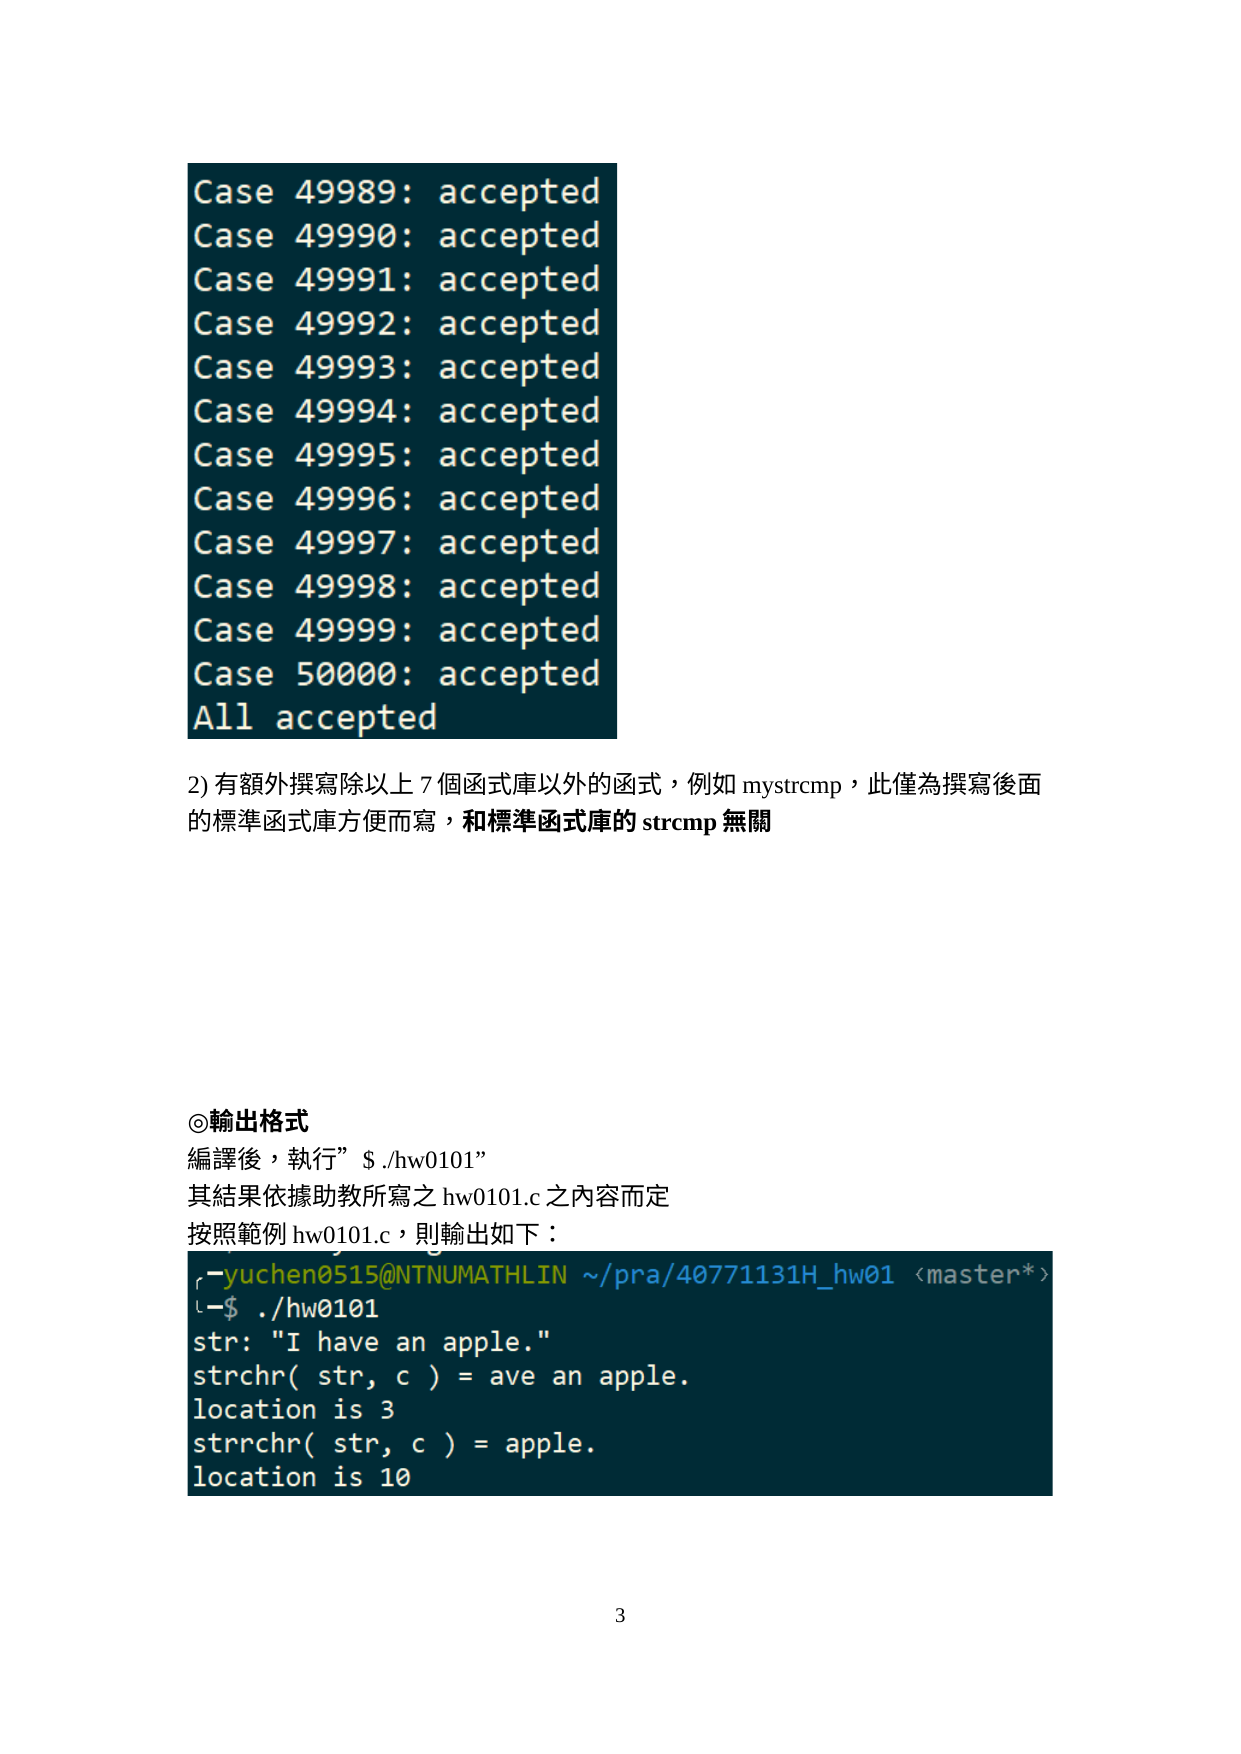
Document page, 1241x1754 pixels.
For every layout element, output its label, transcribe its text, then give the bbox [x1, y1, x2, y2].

picture [582, 484, 599, 510]
picture [404, 579, 411, 585]
picture [357, 487, 375, 510]
picture [208, 1405, 222, 1418]
picture [337, 180, 354, 203]
picture [241, 1405, 253, 1418]
picture [378, 531, 396, 554]
picture [241, 1371, 253, 1384]
picture [357, 268, 375, 291]
picture [237, 229, 252, 247]
picture [404, 504, 411, 510]
picture [256, 1438, 268, 1452]
picture [440, 535, 456, 554]
picture [460, 448, 476, 466]
picture [194, 1399, 206, 1418]
text 2) 有額外撰寫除以上7個函式庫以外的函式，例如mystrcmp，此僅為撰寫後面的標準函式庫方便而寫，和標準函式庫的strcmp無關 [187, 764, 1053, 839]
picture [399, 711, 415, 729]
picture [460, 273, 476, 291]
picture [237, 579, 252, 598]
picture [633, 1270, 644, 1283]
picture [194, 703, 232, 729]
picture [521, 229, 539, 255]
picture [582, 221, 599, 247]
picture [236, 360, 252, 378]
picture [601, 1264, 611, 1286]
picture [366, 1300, 378, 1317]
picture [334, 1405, 346, 1418]
picture [480, 360, 497, 378]
picture [757, 1266, 769, 1283]
picture [296, 443, 315, 466]
picture [357, 355, 375, 378]
picture [216, 360, 232, 378]
picture [316, 487, 334, 510]
picture [460, 185, 476, 203]
picture [506, 1337, 518, 1351]
picture [521, 579, 539, 605]
picture [316, 224, 334, 247]
picture [397, 1337, 409, 1351]
picture [316, 180, 334, 203]
picture [272, 1405, 284, 1418]
picture [357, 531, 375, 554]
picture [337, 487, 354, 510]
picture [562, 667, 578, 685]
picture [427, 1251, 441, 1255]
picture [208, 1472, 237, 1486]
picture [379, 443, 395, 466]
picture [521, 667, 539, 693]
picture [295, 355, 315, 378]
picture [481, 448, 497, 466]
picture [440, 404, 456, 422]
picture [195, 1438, 206, 1452]
picture [562, 404, 578, 422]
picture [194, 662, 212, 685]
picture [194, 312, 212, 335]
picture [381, 1401, 393, 1418]
picture [446, 1432, 453, 1458]
picture [396, 1469, 410, 1486]
picture [209, 1434, 221, 1452]
picture [277, 711, 293, 729]
picture [404, 241, 411, 247]
picture [582, 309, 599, 335]
picture [521, 185, 539, 211]
picture [616, 1270, 628, 1289]
picture [256, 1467, 268, 1486]
picture [582, 528, 599, 554]
picture [541, 310, 558, 335]
picture [272, 1472, 284, 1486]
picture [725, 1266, 737, 1283]
picture [569, 1371, 581, 1384]
picture [523, 1266, 534, 1283]
picture [460, 579, 476, 598]
picture [338, 711, 354, 729]
picture [491, 1331, 503, 1351]
picture [541, 485, 558, 510]
picture [772, 1266, 784, 1283]
picture [256, 273, 273, 291]
picture [297, 711, 313, 729]
picture [562, 316, 578, 335]
picture [521, 623, 539, 649]
picture [357, 312, 375, 335]
picture [404, 360, 411, 366]
picture [256, 1400, 268, 1418]
picture [440, 316, 456, 335]
picture [788, 1266, 800, 1283]
picture [541, 573, 558, 598]
picture [236, 667, 252, 685]
picture [286, 1472, 315, 1486]
picture [357, 443, 375, 466]
picture [507, 1438, 518, 1452]
picture [295, 618, 315, 641]
picture [350, 1434, 362, 1452]
picture [440, 273, 456, 291]
picture [582, 440, 599, 466]
picture [358, 711, 376, 737]
picture [521, 316, 539, 342]
picture [521, 535, 539, 562]
picture [481, 492, 497, 510]
picture [404, 329, 411, 335]
picture [357, 224, 396, 247]
picture [379, 268, 395, 291]
picture [367, 1438, 379, 1452]
picture [256, 535, 273, 554]
picture [351, 1405, 362, 1418]
picture [335, 1472, 346, 1486]
picture [316, 443, 334, 466]
picture [236, 623, 252, 641]
picture [404, 316, 411, 322]
picture [351, 1472, 362, 1486]
picture [295, 575, 315, 598]
picture [209, 1332, 221, 1351]
picture [404, 679, 411, 685]
picture [440, 448, 456, 466]
picture [194, 355, 212, 378]
picture [378, 180, 395, 203]
picture [562, 535, 578, 554]
picture [237, 185, 252, 203]
picture [501, 229, 517, 247]
picture [481, 667, 497, 685]
picture [335, 1438, 346, 1452]
picture [194, 399, 212, 422]
picture [562, 185, 578, 203]
picture [431, 1365, 438, 1390]
picture [272, 1297, 284, 1320]
picture [440, 579, 456, 598]
picture [537, 1266, 550, 1283]
picture [582, 615, 599, 641]
picture [256, 185, 273, 203]
picture [693, 1266, 707, 1283]
picture [216, 185, 232, 203]
picture [501, 579, 517, 598]
picture [316, 531, 334, 554]
picture [317, 618, 334, 641]
picture [562, 360, 578, 378]
picture [541, 179, 558, 203]
picture [582, 659, 599, 685]
picture [582, 177, 599, 203]
picture [460, 404, 476, 422]
picture [366, 1263, 441, 1289]
picture [290, 1365, 297, 1390]
picture [296, 224, 315, 247]
picture [303, 1266, 332, 1283]
picture [562, 492, 578, 510]
picture [501, 667, 517, 685]
picture [240, 1269, 253, 1283]
picture [404, 404, 411, 410]
picture [194, 1371, 206, 1384]
picture [317, 575, 334, 598]
picture [501, 448, 517, 466]
picture [663, 1264, 673, 1286]
picture [553, 1266, 566, 1283]
picture [481, 229, 497, 247]
picture [358, 180, 376, 203]
picture [562, 229, 578, 247]
picture [256, 1269, 268, 1283]
picture [582, 396, 599, 422]
picture [319, 1371, 331, 1384]
picture [335, 1337, 346, 1351]
picture [404, 448, 411, 454]
picture [225, 1296, 238, 1320]
picture [397, 1371, 409, 1384]
picture [440, 229, 456, 247]
picture [306, 1432, 313, 1458]
picture [316, 662, 396, 685]
picture [404, 592, 411, 598]
picture [378, 618, 395, 641]
picture [216, 535, 232, 554]
picture [1008, 1269, 1020, 1283]
picture [349, 1300, 363, 1317]
picture [522, 1371, 534, 1384]
picture [378, 575, 396, 598]
picture [286, 1405, 315, 1418]
picture [236, 703, 252, 729]
picture [492, 1371, 503, 1384]
picture [256, 667, 273, 685]
picture [216, 667, 232, 685]
picture [334, 1366, 346, 1384]
picture [541, 398, 558, 422]
picture [562, 448, 578, 466]
picture [337, 355, 354, 378]
picture [677, 1266, 691, 1283]
picture [317, 355, 334, 378]
picture [413, 1438, 425, 1452]
picture [194, 1466, 206, 1486]
picture [521, 448, 539, 474]
picture [1024, 1264, 1033, 1274]
picture [501, 185, 517, 203]
picture [835, 1264, 879, 1283]
picture [209, 1366, 221, 1384]
picture [584, 1273, 598, 1278]
picture [582, 352, 599, 378]
picture [541, 442, 558, 466]
picture [194, 1337, 206, 1351]
picture [237, 316, 252, 335]
picture [351, 1371, 363, 1384]
picture [554, 1371, 565, 1384]
picture [295, 312, 315, 335]
picture [404, 535, 411, 541]
picture [945, 1269, 956, 1283]
picture [404, 185, 411, 191]
picture [367, 1380, 374, 1389]
text 其結果依據助教所寫之hw0101.c之內容而定 [187, 1176, 1053, 1214]
picture [216, 492, 232, 510]
picture [460, 667, 476, 685]
picture [216, 316, 232, 335]
picture [444, 1266, 488, 1283]
picture [404, 667, 411, 673]
picture [365, 1337, 378, 1351]
picture [741, 1266, 753, 1283]
picture [440, 185, 456, 203]
text 按照範例hw0101.c，則輸出如下： [187, 1214, 1053, 1251]
picture [460, 360, 476, 378]
picture [404, 285, 411, 291]
picture [481, 185, 497, 203]
picture [521, 360, 539, 386]
picture [288, 1333, 299, 1351]
picture [226, 1438, 238, 1452]
picture [569, 1438, 581, 1452]
picture [256, 579, 273, 598]
picture [296, 487, 315, 510]
picture [335, 1300, 346, 1317]
picture [194, 224, 212, 247]
picture [296, 531, 315, 554]
picture [460, 535, 476, 554]
picture [419, 703, 436, 729]
picture [337, 531, 354, 554]
picture [382, 1469, 393, 1486]
picture [216, 229, 232, 247]
picture [225, 1405, 237, 1418]
picture [337, 224, 354, 247]
picture [288, 1438, 301, 1452]
picture [208, 1269, 237, 1289]
picture [194, 443, 212, 466]
picture [991, 1269, 1003, 1283]
picture [501, 492, 517, 510]
picture [460, 623, 476, 641]
picture [357, 618, 375, 641]
picture [521, 273, 539, 299]
picture [582, 265, 599, 291]
picture [616, 1371, 629, 1390]
picture [460, 316, 476, 335]
picture [663, 1371, 675, 1384]
picture [554, 1432, 565, 1452]
picture [337, 268, 354, 291]
picture [480, 273, 497, 291]
picture [961, 1269, 972, 1283]
picture [541, 617, 558, 641]
picture [295, 399, 315, 422]
picture [350, 1266, 362, 1283]
picture [216, 404, 232, 422]
text 編譯後，執行”$ ./hw0101” [187, 1139, 1053, 1176]
picture [521, 404, 539, 430]
picture [440, 360, 456, 378]
picture [337, 575, 354, 598]
picture [226, 1337, 238, 1351]
picture [273, 1331, 283, 1337]
picture [226, 1371, 238, 1384]
picture [404, 197, 411, 203]
picture [383, 1448, 390, 1457]
picture [287, 1269, 300, 1283]
text ◎輸出格式 [187, 1101, 1053, 1139]
picture [273, 1371, 285, 1384]
picture [272, 1263, 284, 1283]
picture [538, 1438, 551, 1458]
picture [237, 492, 252, 510]
picture [256, 360, 273, 378]
picture [318, 711, 334, 729]
picture [541, 266, 558, 291]
picture [480, 535, 497, 554]
picture [444, 1337, 456, 1351]
picture [236, 404, 252, 422]
picture [337, 312, 354, 335]
picture [975, 1265, 987, 1283]
picture [256, 448, 273, 466]
picture [882, 1266, 894, 1283]
picture [541, 222, 558, 247]
picture [241, 1472, 253, 1486]
picture [380, 312, 396, 335]
picture [319, 1331, 331, 1351]
picture [316, 268, 334, 291]
picture [194, 268, 212, 291]
picture [562, 273, 578, 291]
picture [647, 1365, 659, 1384]
picture [521, 492, 539, 518]
picture [501, 535, 517, 554]
picture [927, 1269, 942, 1283]
picture [237, 535, 252, 554]
picture [256, 623, 273, 641]
picture [378, 705, 395, 729]
picture [541, 529, 558, 554]
picture [194, 487, 212, 510]
picture [481, 623, 497, 641]
picture [601, 1371, 612, 1384]
picture [632, 1371, 645, 1390]
picture [480, 316, 497, 335]
picture [501, 316, 517, 335]
picture [404, 548, 411, 554]
picture [337, 618, 354, 641]
picture [582, 572, 599, 598]
picture [237, 273, 252, 291]
picture [501, 273, 517, 291]
picture [647, 1270, 659, 1283]
picture [481, 404, 497, 422]
picture [404, 460, 411, 466]
picture [288, 1297, 332, 1317]
picture [357, 399, 396, 422]
picture [460, 492, 476, 510]
picture [216, 623, 232, 641]
picture [194, 531, 212, 554]
picture [501, 404, 517, 422]
picture [337, 443, 354, 466]
picture [379, 355, 395, 378]
picture [460, 1337, 488, 1357]
picture [295, 268, 315, 291]
picture [317, 399, 334, 422]
picture [541, 354, 558, 378]
picture [350, 1337, 363, 1351]
picture [316, 312, 334, 335]
picture [242, 1438, 254, 1452]
picture [460, 229, 476, 247]
picture [194, 180, 212, 203]
picture [440, 623, 456, 641]
picture [710, 1266, 722, 1283]
picture [216, 579, 232, 598]
picture [803, 1266, 816, 1283]
picture [357, 575, 375, 598]
picture [256, 404, 273, 422]
picture [256, 492, 273, 510]
picture [298, 662, 313, 685]
picture [295, 180, 315, 203]
picture [501, 623, 517, 641]
picture [256, 229, 273, 247]
picture [334, 1266, 346, 1283]
picture [440, 492, 456, 510]
picture [562, 623, 578, 641]
picture [541, 661, 558, 685]
picture [378, 487, 396, 510]
picture [440, 667, 456, 685]
picture [194, 618, 212, 641]
picture [194, 575, 212, 598]
picture [480, 579, 497, 598]
picture [337, 399, 354, 422]
picture [272, 1432, 284, 1452]
picture [237, 448, 252, 466]
picture [562, 579, 578, 598]
picture [413, 1337, 425, 1351]
picture [216, 448, 232, 466]
picture [489, 1266, 520, 1283]
picture [256, 316, 273, 335]
picture [501, 360, 517, 378]
picture [522, 1438, 535, 1458]
picture [256, 1365, 268, 1384]
picture [216, 273, 232, 291]
picture [506, 1371, 519, 1384]
